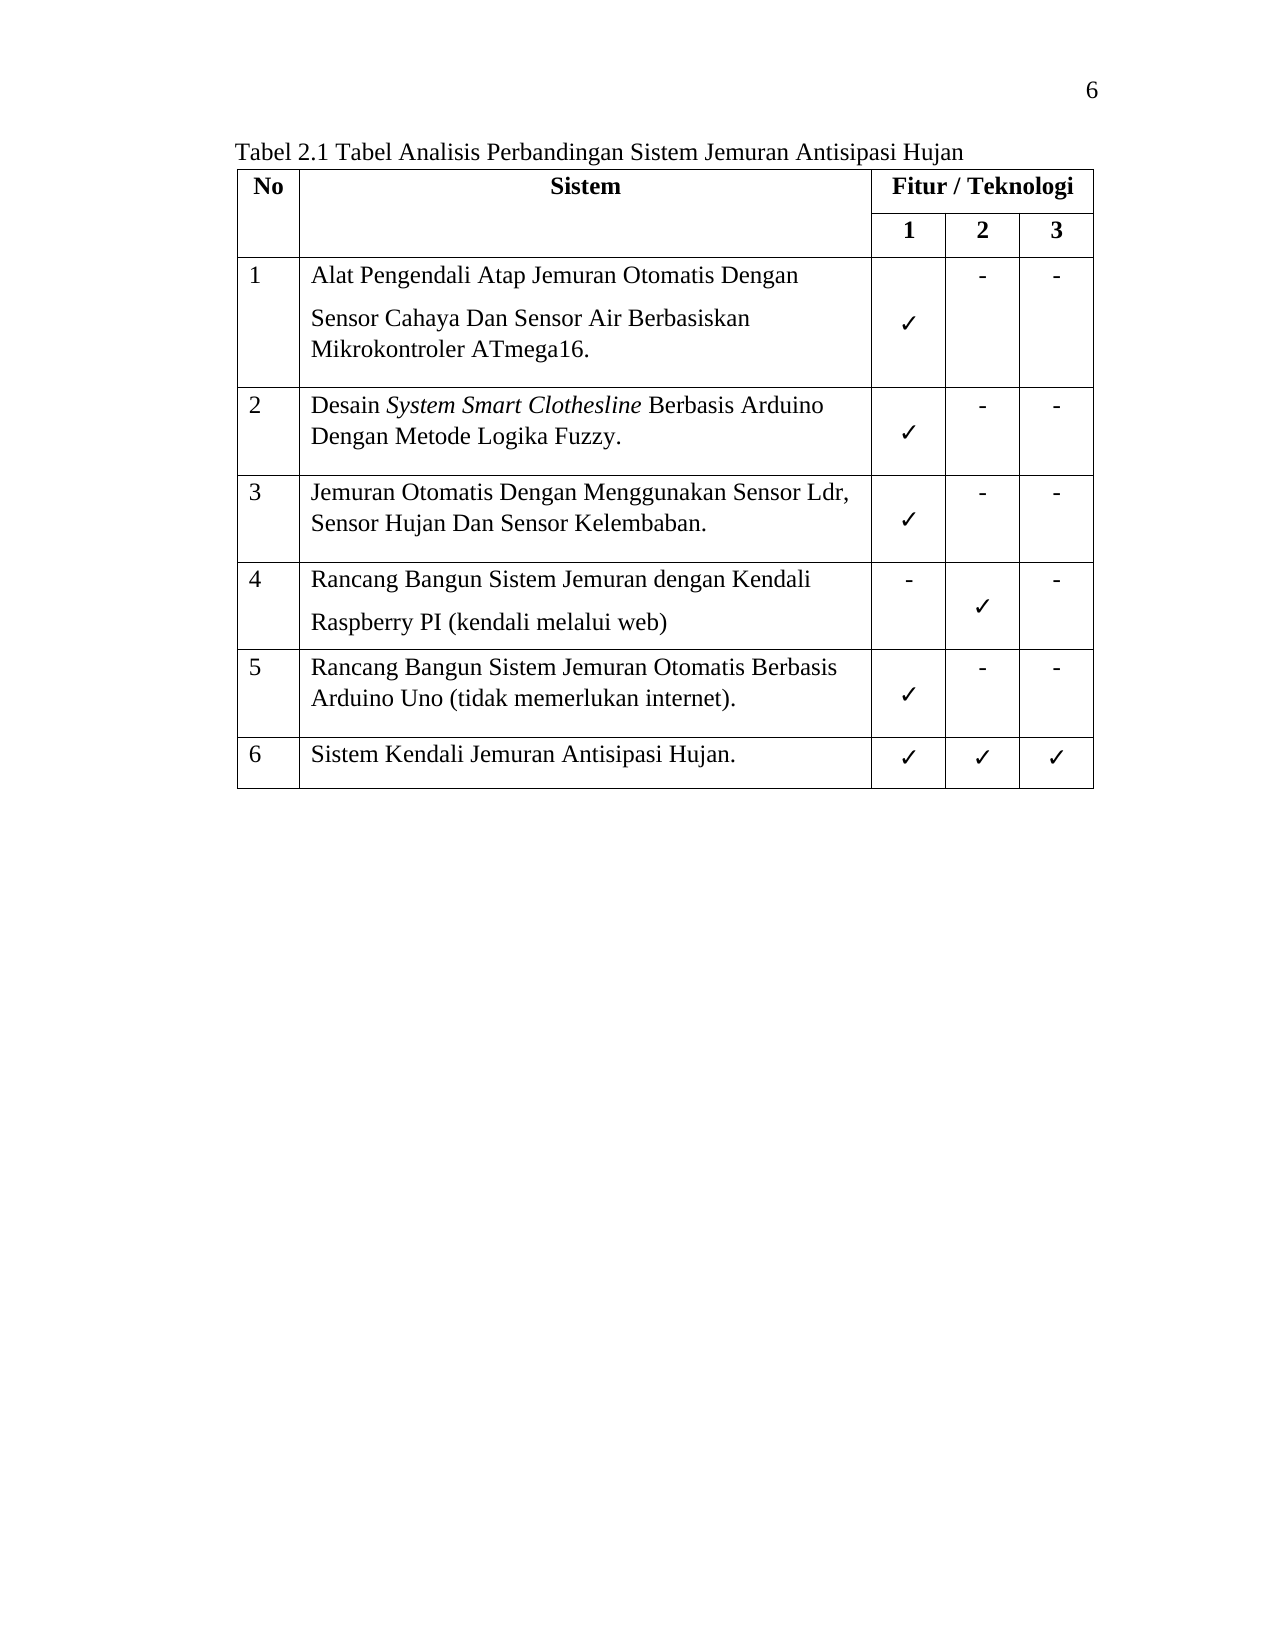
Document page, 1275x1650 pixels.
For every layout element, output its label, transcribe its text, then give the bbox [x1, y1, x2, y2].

table_cell - [1020, 476, 1093, 562]
table_cell 1 [238, 258, 299, 387]
table_cell 2 [946, 214, 1019, 257]
table_cell - [1020, 258, 1093, 387]
table_cell 1 [872, 214, 945, 257]
table_cell - [946, 650, 1019, 737]
table_cell ✓ [1020, 738, 1093, 788]
table_cell - [946, 388, 1019, 475]
table_cell ✓ [872, 476, 945, 562]
table_cell ✓ [946, 563, 1019, 649]
table_cell 2 [238, 388, 299, 475]
table_cell - [1020, 563, 1093, 649]
table_cell 3 [1020, 214, 1093, 257]
table_cell ✓ [872, 738, 945, 788]
table_header No [238, 170, 299, 257]
table_cell Rancang Bangun Sistem Jemuran dengan Kendali Raspberry PI (kendali melalui web) [300, 563, 871, 649]
table_cell 4 [238, 563, 299, 649]
table_cell Jemuran Otomatis Dengan Menggunakan Sensor Ldr, Sensor Hujan Dan Sensor Kelembaban. [300, 476, 871, 562]
table_cell - [946, 476, 1019, 562]
table_cell Rancang Bangun Sistem Jemuran Otomatis Berbasis Arduino Uno (tidak memerlukan internet). [300, 650, 871, 737]
subtitle Tabel 2.1 Tabel Analisis Perbandingan Sistem Jemuran Antisipasi Hujan [234, 137, 1103, 166]
table_cell ✓ [872, 258, 945, 387]
table_cell - [1020, 388, 1093, 475]
table_cell 5 [238, 650, 299, 737]
table_cell ✓ [872, 650, 945, 737]
table_cell - [946, 258, 1019, 387]
table_cell 6 [238, 738, 299, 788]
table_cell 3 [238, 476, 299, 562]
table_cell - [1020, 650, 1093, 737]
table_cell Desain System Smart Clothesline Berbasis Arduino Dengan Metode Logika Fuzzy. [300, 388, 871, 475]
table_cell - [872, 563, 945, 649]
table_header Sistem [300, 170, 871, 257]
table_header Fitur / Teknologi [872, 170, 1093, 213]
table_cell ✓ [872, 388, 945, 475]
table_cell ✓ [946, 738, 1019, 788]
table_cell Sistem Kendali Jemuran Antisipasi Hujan. [300, 738, 871, 788]
table_cell Alat Pengendali Atap Jemuran Otomatis Dengan Sensor Cahaya Dan Sensor Air Berbasiskan Mikrokontroler ATmega16. [300, 258, 871, 387]
